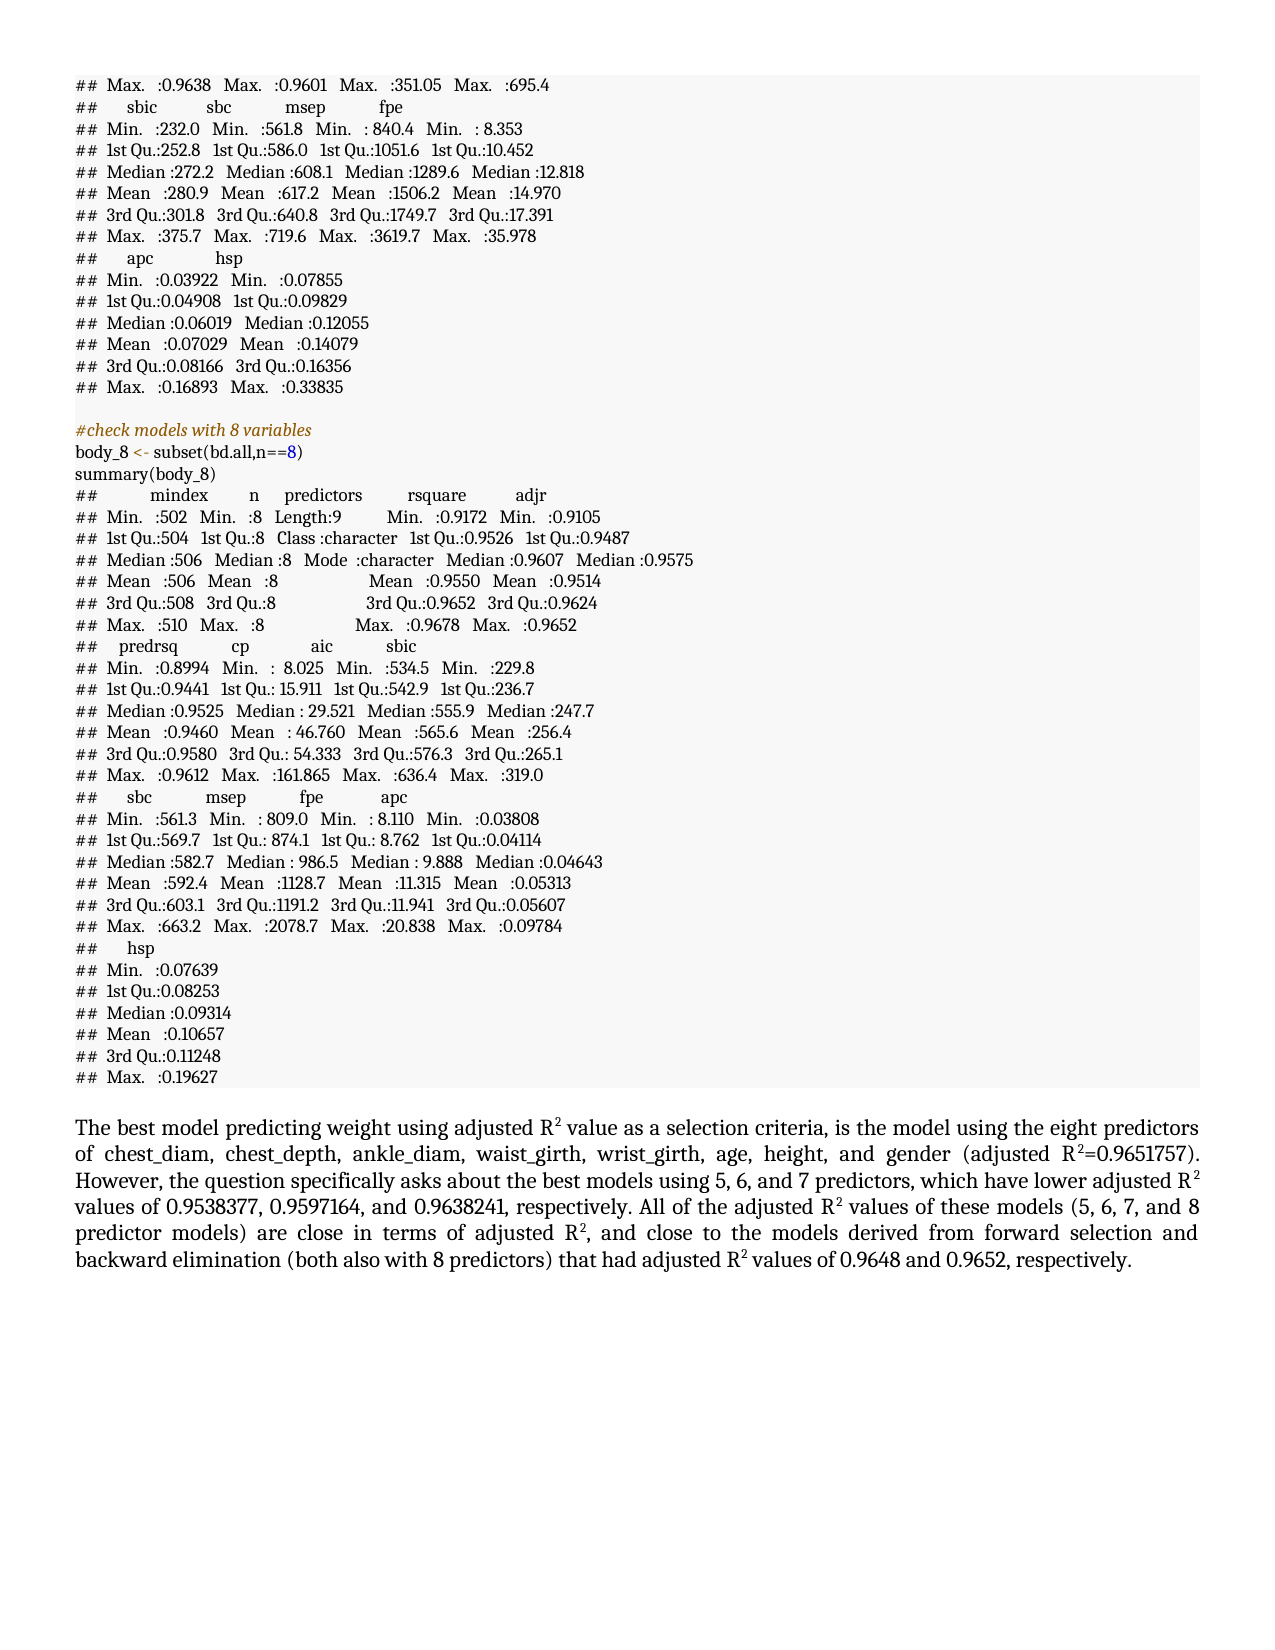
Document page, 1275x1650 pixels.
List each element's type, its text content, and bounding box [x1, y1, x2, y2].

text ## mindex n predictors rsquare adjr ## Min. :502 Min. :8 Length:9 Min. :0.9172 Min. :0.9105 ## 1st Qu.:504 1st Qu.:8 Class :character 1st Qu.:0.9526 1st Qu.:0.9487 ## Median :506 Median :8 Mode :character Median :0.9607 Median :0.9575 ## Mean :506 Mean :8 Mean :0.9550 Mean :0.9514 ## 3rd Qu.:508 3rd Qu.:8 3rd Qu.:0.9652 3rd Qu.:0.9624 ## Max. :510 Max. :8 Max. :0.9678 Max. :0.9652 ## predrsq cp aic sbic ## Min. :0.8994 Min. : 8.025 Min. :534.5 Min. :229.8 ## 1st Qu.:0.9441 1st Qu.: 15.911 1st Qu.:542.9 1st Qu.:236.7 ## Median :0.9525 Median : 29.521 Median :555.9 Median :247.7 ## Mean :0.9460 Mean : 46.760 Mean :565.6 Mean :256.4 ## 3rd Qu.:0.9580 3rd Qu.: 54.333 3rd Qu.:576.3 3rd Qu.:265.1 ## Max. :0.9612 Max. :161.865 Max. :636.4 Max. :319.0 ## sbc msep fpe apc ## Min. :561.3 Min. : 809.0 Min. : 8.110 Min. :0.03808 ## 1st Qu.:569.7 1st Qu.: 874.1 1st Qu.: 8.762 1st Qu.:0.04114 ## Median :582.7 Median : 986.5 Median : 9.888 Median :0.04643 ## Mean :592.4 Mean :1128.7 Mean :11.315 Mean :0.05313 ## 3rd Qu.:603.1 3rd Qu.:1191.2 3rd Qu.:11.941 3rd Qu.:0.05607 ## Max. :663.2 Max. :2078.7 Max. :20.838 Max. :0.09784 ## hsp ## Min. :0.07639 ## 1st Qu.:0.08253 ## Median :0.09314 ## Mean :0.10657 ## 3rd Qu.:0.11248 ## Max. :0.19627 [75, 485, 1200, 1088]
text #check models with 8 variables body_8 <- subset(bd.all,n==8) summary(body_8) [216, 420, 1200, 485]
text The best model predicting weight using adjusted R2 value as a selection criteria, is the model using the eight predictors of chest_diam, chest_depth, ankle_diam, waist_girth, wrist_girth, age, height, and gender (adjusted R2=0.9651757). However, the question specifically asks about the best models using 5, 6, and 7 predictors, which have lower adjusted R2 values of 0.9538377, 0.9597164, and 0.9638241, respectively. All of the adjusted R2 values of these models (5, 6, 7, and 8 predictor models) are close in terms of adjusted R2, and close to the models derived from forward selection and backward elimination (both also with 8 predictors) that had adjusted R2 values of 0.9648 and 0.9652, respectively. [75, 1115, 1200, 1273]
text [75, 75, 1200, 398]
